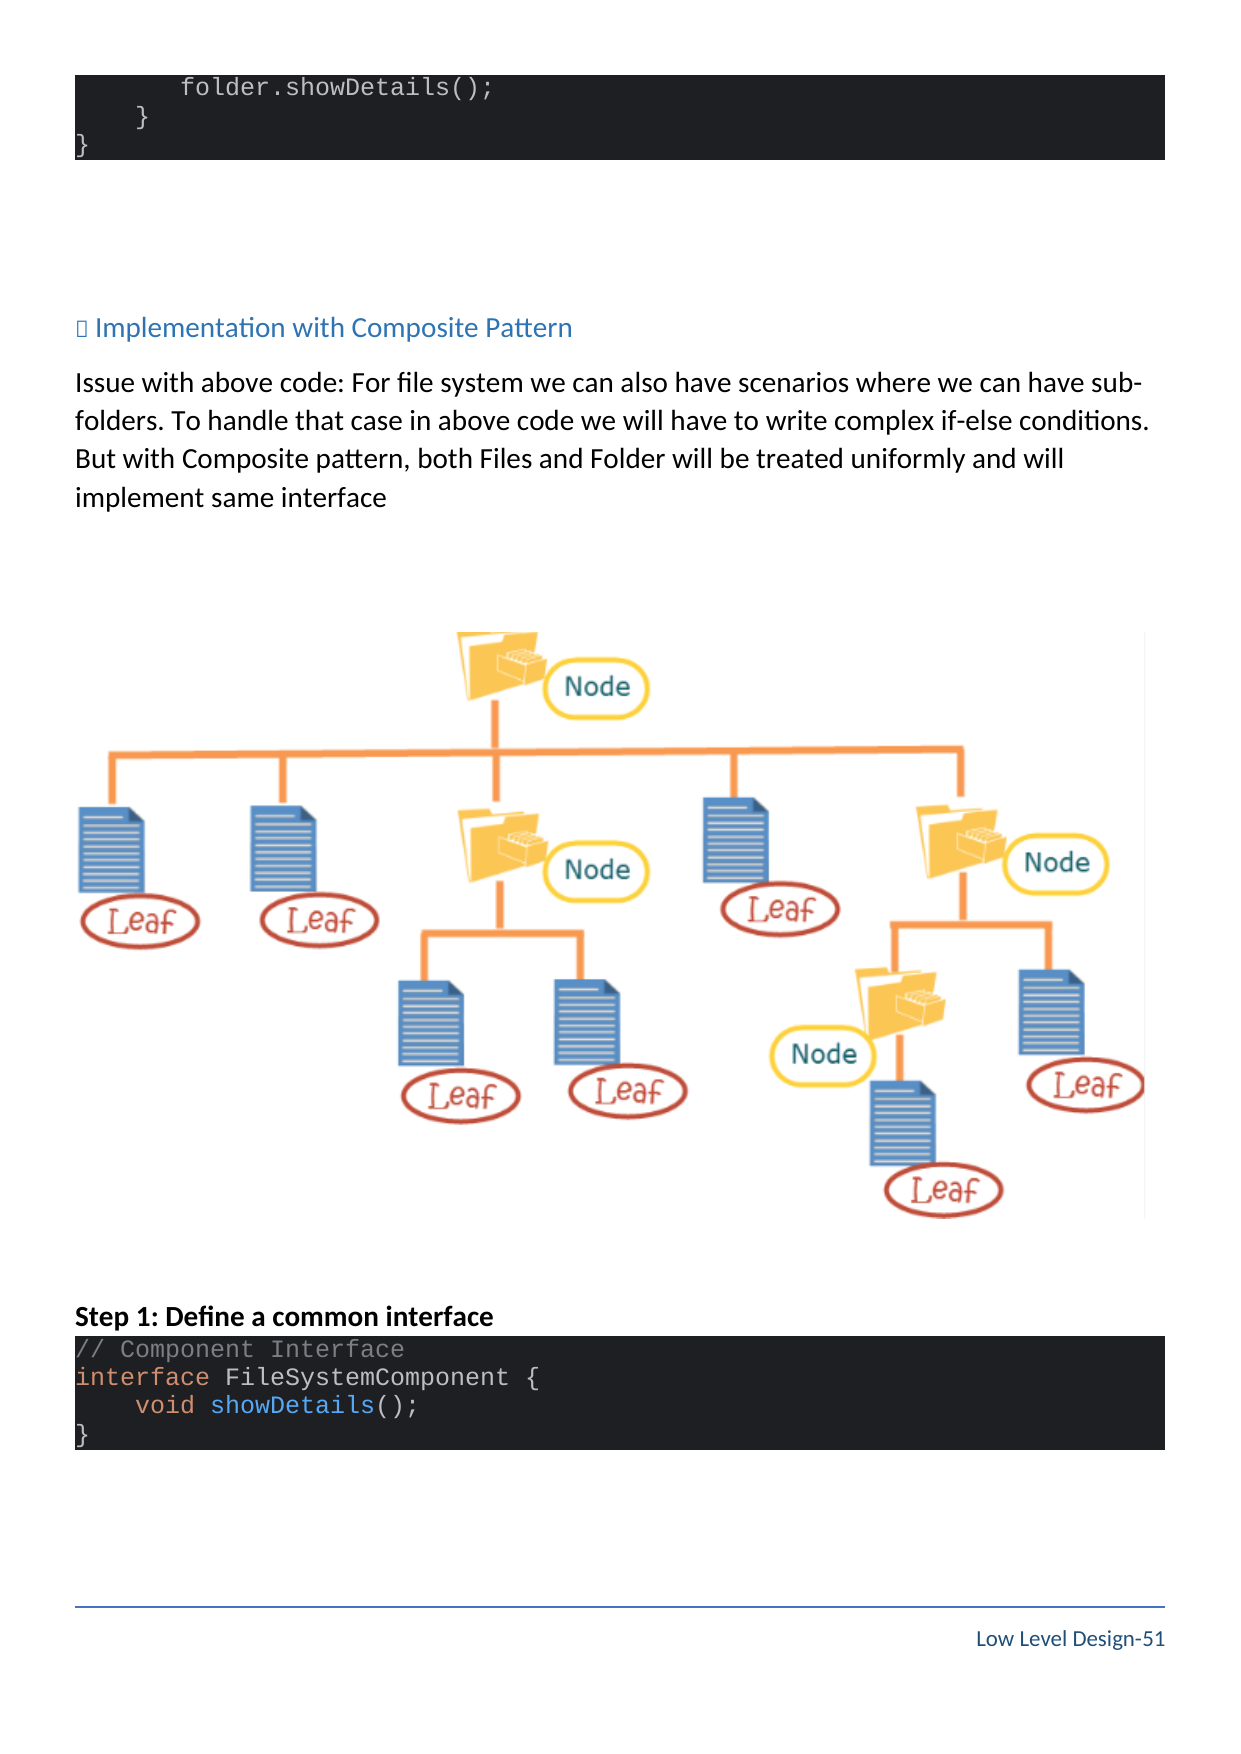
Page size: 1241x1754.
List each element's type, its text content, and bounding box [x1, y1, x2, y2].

text 🔹 Implementation with Composite Pattern [75, 309, 1165, 344]
picture [75, 632, 1146, 1219]
text Issue with above code: For file system we can also have scenarios where we can have sub-folders. To handle that case in above code we will have to write complex if-else conditions. But with Composite pattern, both Files and Folder will be treated uniformly and will implement same interface [75, 364, 1165, 515]
text // Component Interface interface FileSystemComponent { void showDetails(); } [75, 1336, 1165, 1450]
text Step 1: Define a common interface [75, 1298, 1165, 1333]
